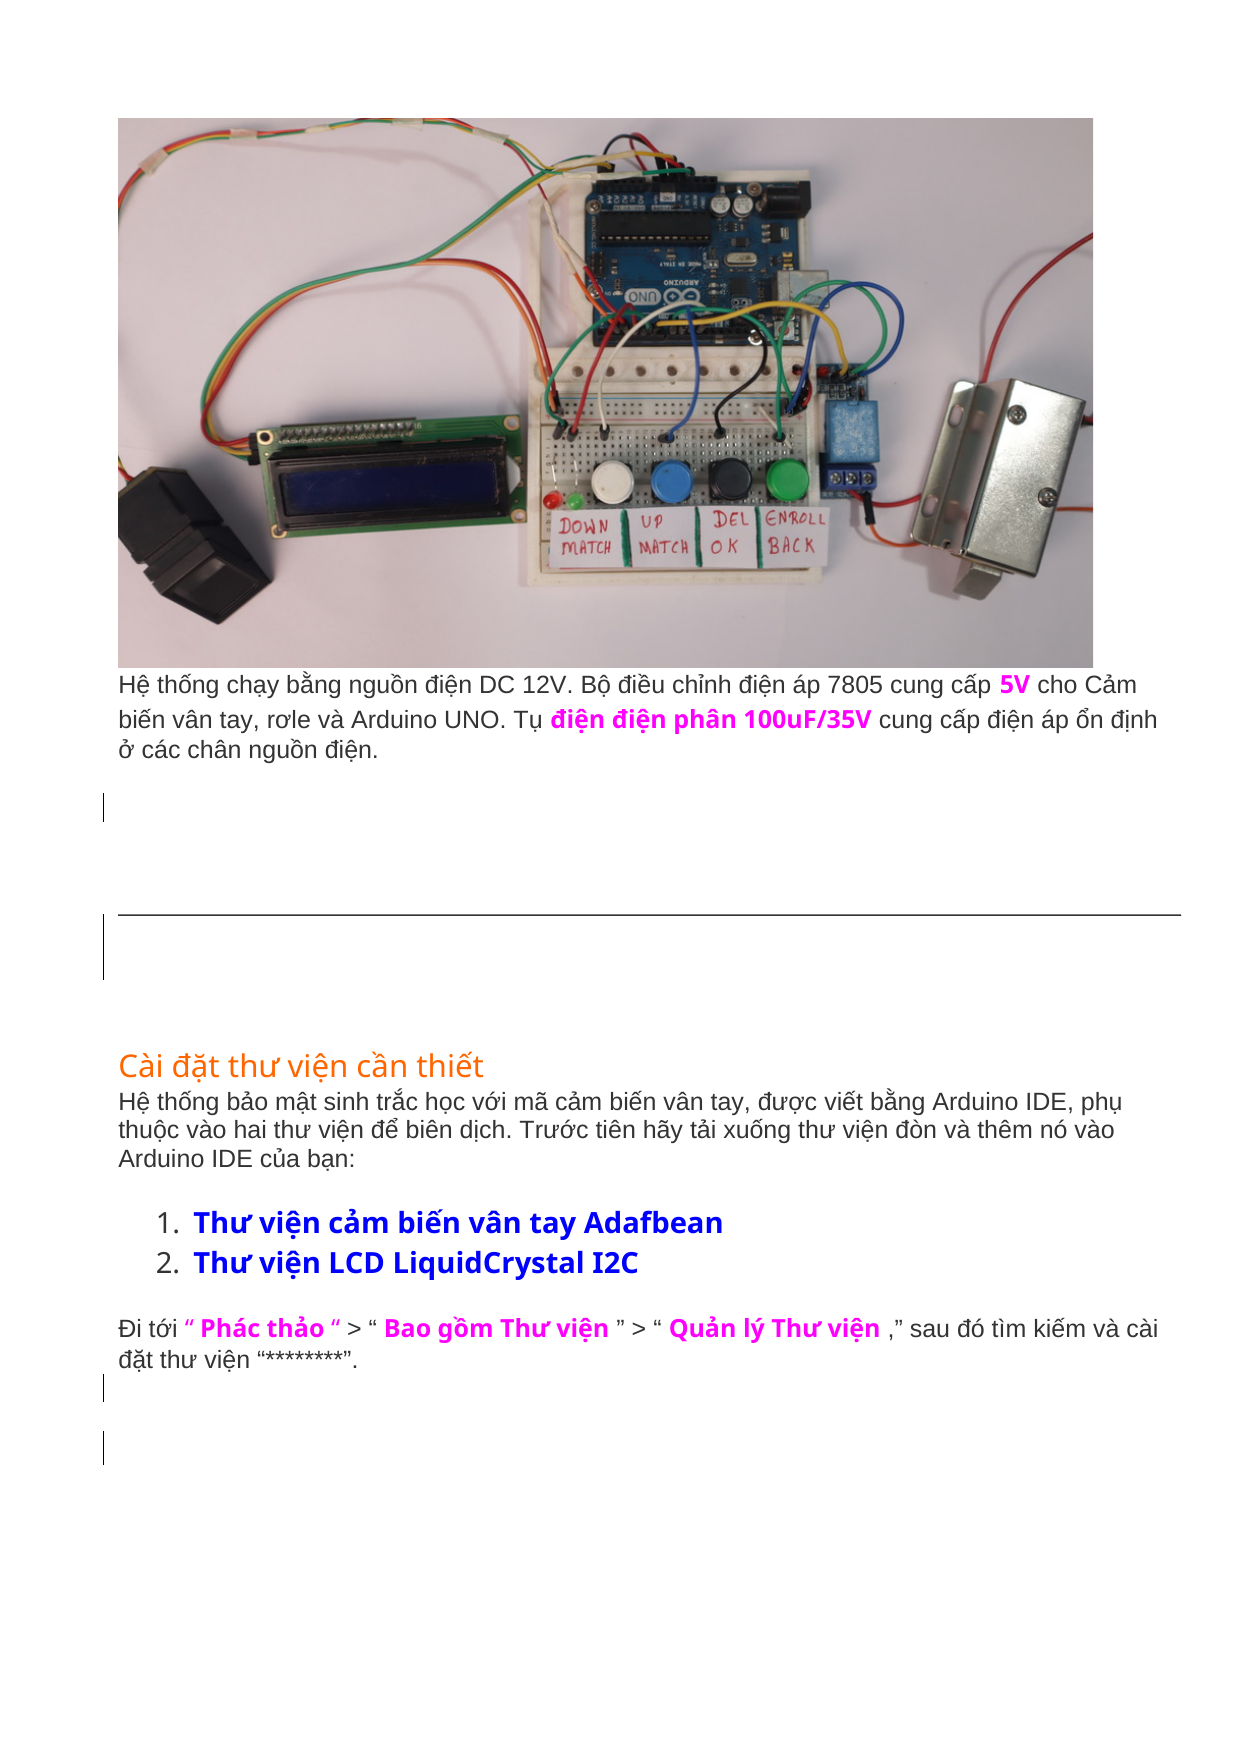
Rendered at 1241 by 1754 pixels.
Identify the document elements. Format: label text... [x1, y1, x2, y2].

subtitle Cài đặt thư viện cần thiết [118, 1044, 1181, 1087]
text Hệ thống chạy bằng nguồn điện DC 12V. Bộ điều chỉnh điện áp 7805 cung cấp 5V cho Cảm biến vân tay, rơle và Arduino UNO. Tụ điện điện phân 100uF/35V cung cấp điện áp ổn định ở các chân nguồn điện. [118, 667, 1181, 764]
text Hệ thống bảo mật sinh trắc học với mã cảm biến vân tay, được viết bằng Arduino IDE, phụ thuộc vào hai thư viện để biên dịch. Trước tiên hãy tải xuống thư viện đòn và thêm nó vào Arduino IDE của bạn: [118, 1087, 1181, 1173]
text Đi tới “ Phác thảo “ > “ Bao gồm Thư viện ” > “ Quản lý Thư viện ,” sau đó tìm kiếm và cài đặt thư viện “********”. [118, 1311, 1181, 1373]
picture [118, 118, 1094, 668]
list Thư viện cảm biến vân tay Adafbean [156, 1202, 1181, 1242]
list Thư viện LCD LiquidCrystal I2C [156, 1242, 1181, 1282]
